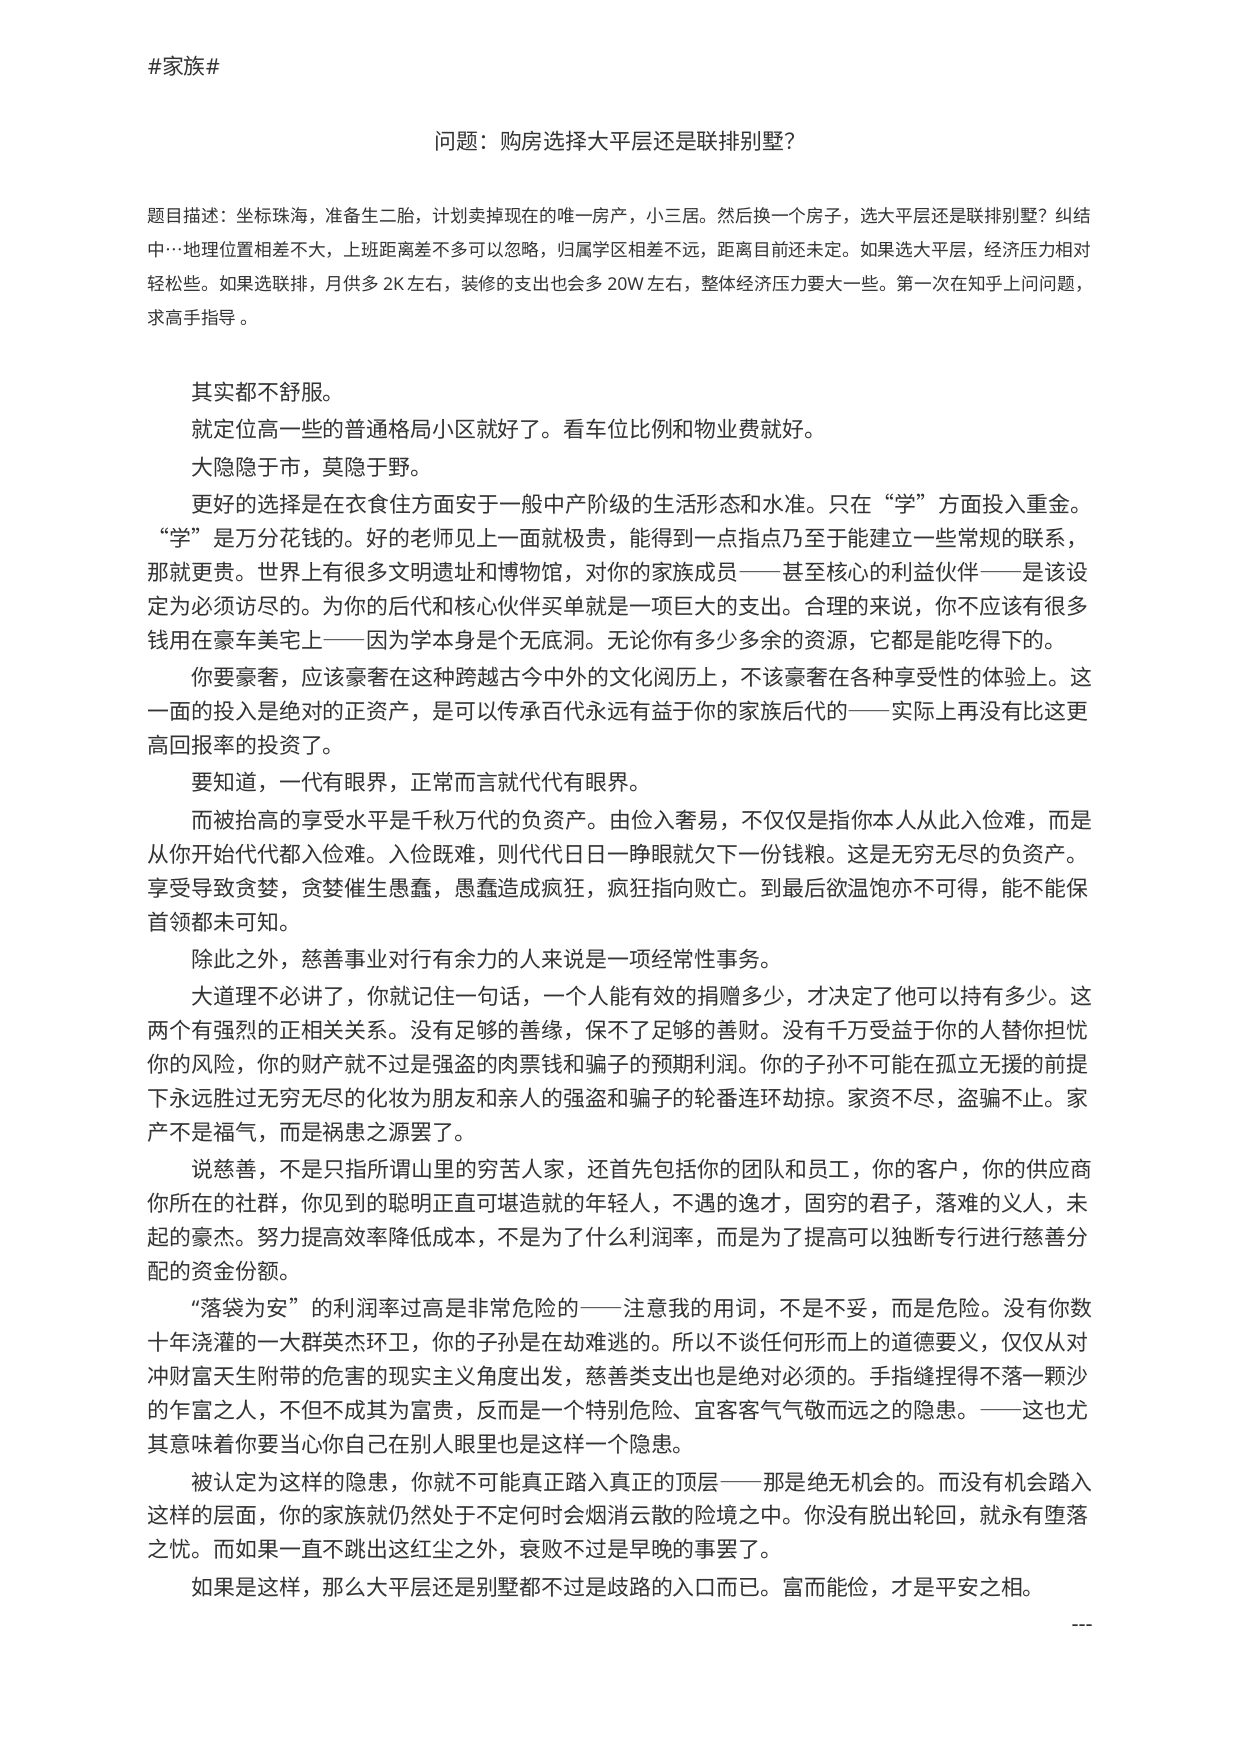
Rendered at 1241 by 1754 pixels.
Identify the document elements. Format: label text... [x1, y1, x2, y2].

text 大道理不必讲了，你就记住一句话，一个人能有效的捐赠多少，才决定了他可以持有多少。这两个有强烈的正相关关系。没有足够的善缘，保不了足够的善财。没有千万受益于你的人替你担忧你的风险，你的财产就不过是强盗的肉票钱和骗子的预期利润。你的子孙不可能在孤立无援的前提下永远胜过无穷无尽的化妆为朋友和亲人的强盗和骗子的轮番连环劫掠。家资不尽，盗骗不止。家产不是福气，而是祸患之源罢了。 [148, 978, 1092, 1148]
text --- [148, 1606, 1092, 1640]
text 而被抬高的享受水平是千秋万代的负资产。由俭入奢易，不仅仅是指你本人从此入俭难，而是从你开始代代都入俭难。入俭既难，则代代日日一睁眼就欠下一份钱粮。这是无穷无尽的负资产。享受导致贪婪，贪婪催生愚蠢，愚蠢造成疯狂，疯狂指向败亡。到最后欲温饱亦不可得，能不能保首领都未可知。 [148, 801, 1092, 937]
text 被认定为这样的隐患，你就不可能真正踏入真正的顶层——那是绝无机会的。而没有机会踏入这样的层面，你的家族就仍然处于不定何时会烟消云散的险境之中。你没有脱出轮回，就永有堕落之忧。而如果一直不跳出这红尘之外，衰败不过是早晚的事罢了。 [148, 1463, 1092, 1565]
text 要知道，一代有眼界，正常而言就代代有眼界。 [148, 764, 1092, 798]
text 更好的选择是在衣食住方面安于一般中产阶级的生活形态和水准。只在“学”方面投入重金。“学”是万分花钱的。好的老师见上一面就极贵，能得到一点指点乃至于能建立一些常规的联系，那就更贵。世界上有很多文明遗址和博物馆，对你的家族成员——甚至核心的利益伙伴——是该设定为必须访尽的。为你的后代和核心伙伴买单就是一项巨大的支出。合理的来说，你不应该有很多钱用在豪车美宅上——因为学本身是个无底洞。无论你有多少多余的资源，它都是能吃得下的。 [148, 486, 1092, 656]
text 说慈善，不是只指所谓山里的穷苦人家，还首先包括你的团队和员工，你的客户，你的供应商，你所在的社群，你见到的聪明正直可堪造就的年轻人，不遇的逸才，固穷的君子，落难的义人，未起的豪杰。努力提高效率降低成本，不是为了什么利润率，而是为了提高可以独断专行进行慈善分配的资金份额。 [148, 1151, 1092, 1287]
text 大隐隐于市，莫隐于野。 [148, 448, 1092, 482]
text 你要豪奢，应该豪奢在这种跨越古今中外的文化阅历上，不该豪奢在各种享受性的体验上。这一面的投入是绝对的正资产，是可以传承百代永远有益于你的家族后代的——实际上再没有比这更高回报率的投资了。 [148, 659, 1092, 761]
text 就定位高一些的普通格局小区就好了。看车位比例和物业费就好。 [148, 411, 1092, 445]
text 问题：购房选择大平层还是联排别墅？ [148, 123, 1092, 157]
text 题目描述：坐标珠海，准备生二胎，计划卖掉现在的唯一房产，小三居。然后换一个房子，选大平层还是联排别墅？纠结中…地理位置相差不大，上班距离差不多可以忽略，归属学区相差不远，距离目前还未定。如果选大平层，经济压力相对轻松些。如果选联排，月供多2K左右，装修的支出也会多20W左右，整体经济压力要大一些。第一次在知乎上问问题，求高手指导 。 [148, 197, 1092, 333]
text 除此之外，慈善事业对行有余力的人来说是一项经常性事务。 [148, 941, 1092, 974]
text “落袋为安”的利润率过高是非常危险的——注意我的用词，不是不妥，而是危险。没有你数十年浇灌的一大群英杰环卫，你的子孙是在劫难逃的。所以不谈任何形而上的道德要义，仅仅从对冲财富天生附带的危害的现实主义角度出发，慈善类支出也是绝对必须的。手指缝捏得不落一颗沙的乍富之人，不但不成其为富贵，反而是一个特别危险、宜客客气气敬而远之的隐患。——这也尤其意味着你要当心你自己在别人眼里也是这样一个隐患。 [148, 1290, 1092, 1460]
text 如果是这样，那么大平层还是别墅都不过是歧路的入口而已。富而能俭，才是平安之相。 [148, 1568, 1092, 1602]
text #家族# [148, 48, 1092, 82]
text 其实都不舒服。 [148, 374, 1092, 408]
